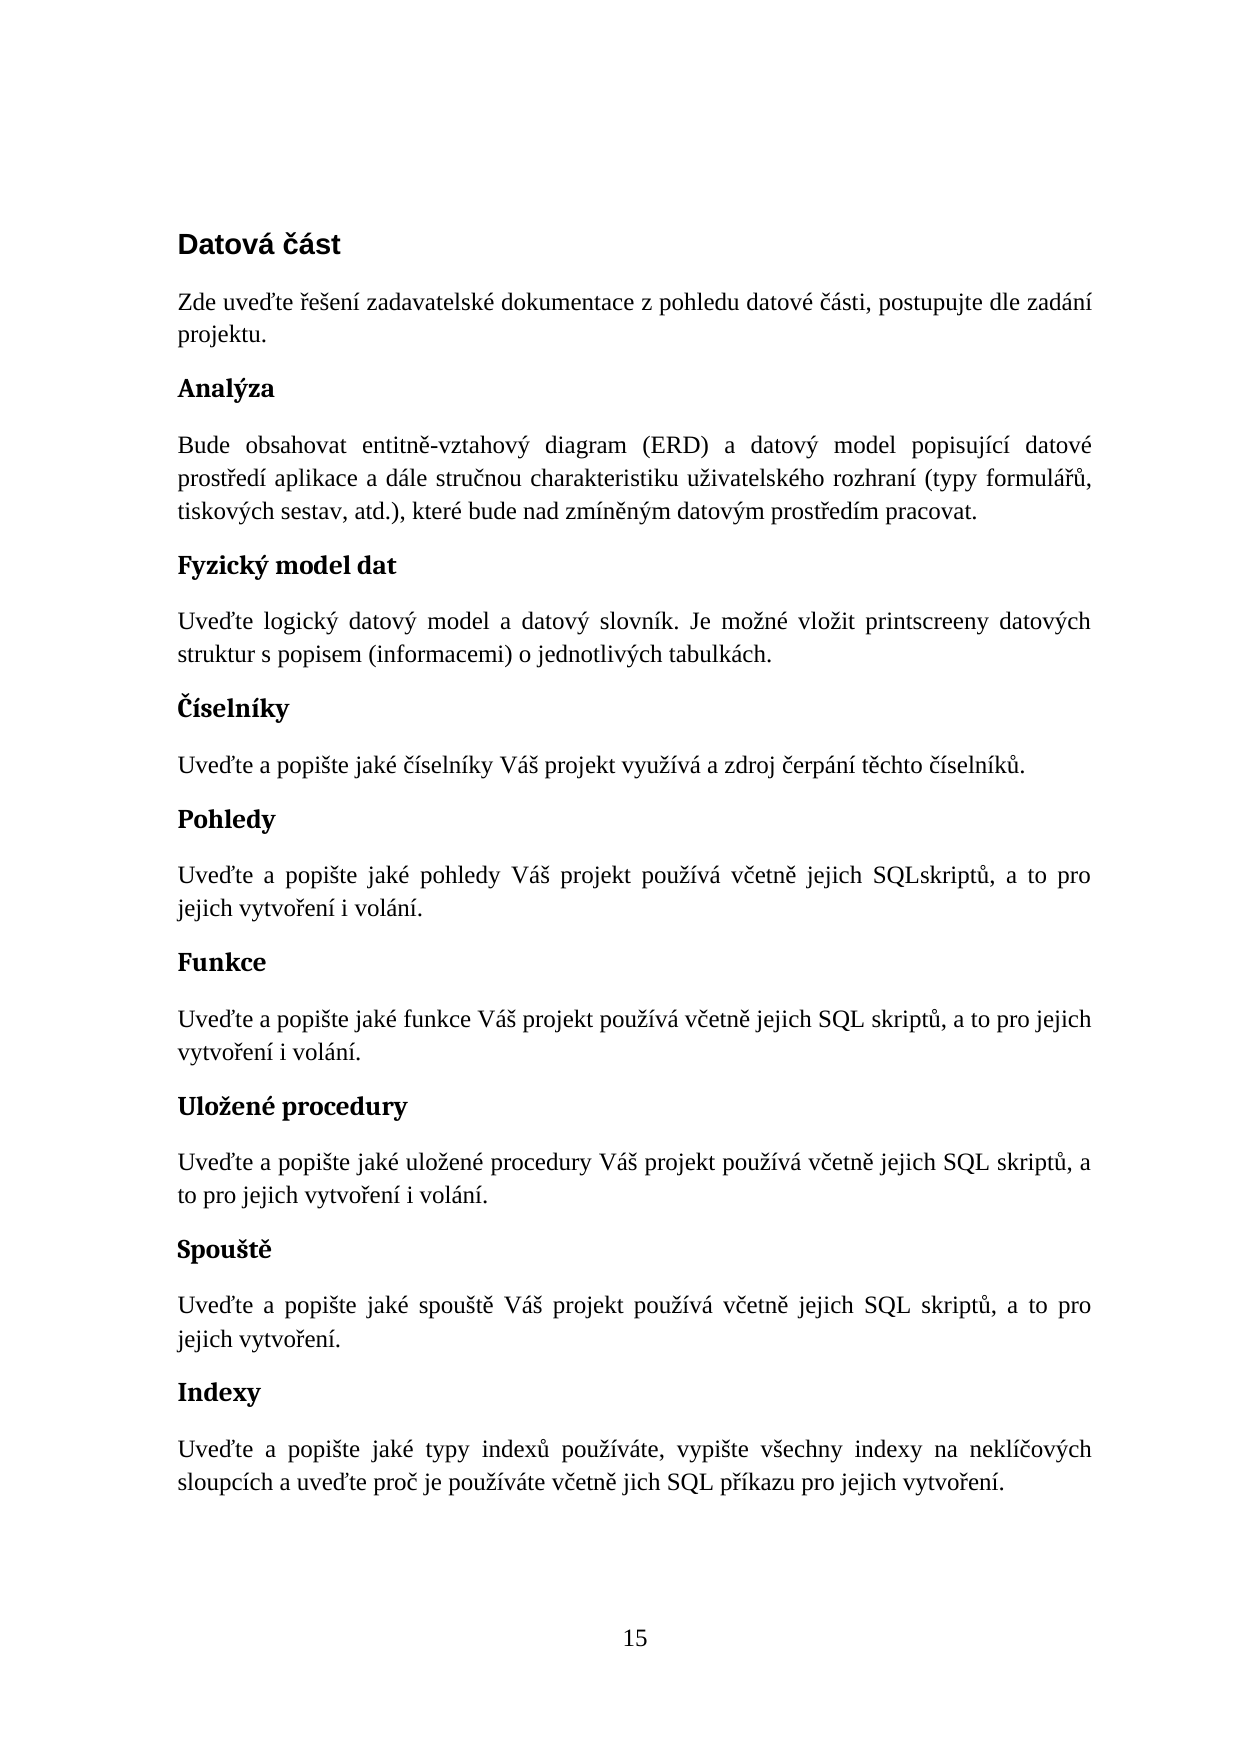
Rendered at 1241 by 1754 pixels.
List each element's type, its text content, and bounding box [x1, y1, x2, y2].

subtitle Analýza [177, 373, 1092, 404]
text Zde uveďte řešení zadavatelské dokumentace z pohledu datové části, postupujte dle zadání projektu. [177, 287, 1092, 348]
text Uveďte a popište jaké číselníky Váš projekt využívá a zdroj čerpání těchto číselníků. [177, 750, 1092, 779]
subtitle Uložené procedury [177, 1091, 1092, 1122]
subtitle Číselníky [177, 693, 1092, 724]
text Uveďte a popište jaké pohledy Váš projekt používá včetně jejich SQLskriptů, a to pro jejich vytvoření i volání. [177, 860, 1092, 922]
subtitle Funkce [177, 947, 1092, 978]
text Uveďte a popište jaké typy indexů používáte, vypište všechny indexy na neklíčových sloupcích a uveďte proč je používáte včetně jich SQL příkazu pro jejich vytvoření. [177, 1434, 1092, 1496]
subtitle Pohledy [177, 804, 1092, 835]
text Uveďte a popište jaké uložené procedury Váš projekt používá včetně jejich SQL skriptů, a to pro jejich vytvoření i volání. [177, 1147, 1092, 1209]
subtitle Fyzický model dat [177, 550, 1092, 581]
subtitle Spouště [177, 1234, 1092, 1265]
text Uveďte logický datový model a datový slovník. Je možné vložit printscreeny datových struktur s popisem (informacemi) o jednotlivých tabulkách. [177, 606, 1092, 668]
text Uveďte a popište jaké spouště Váš projekt používá včetně jejich SQL skriptů, a to pro jejich vytvoření. [177, 1291, 1092, 1352]
text Uveďte a popište jaké funkce Váš projekt používá včetně jejich SQL skriptů, a to pro jejich vytvoření i volání. [177, 1004, 1092, 1066]
text Bude obsahovat entitně-vztahový diagram (ERD) a datový model popisující datové prostředí aplikace a dále stručnou charakteristiku uživatelského rozhraní (typy formulářů, tiskových sestav, atd.), které bude nad zmíněným datovým prostředím pracovat. [177, 430, 1092, 525]
subtitle Indexy [177, 1377, 1092, 1409]
subtitle Datová část [177, 227, 1092, 261]
